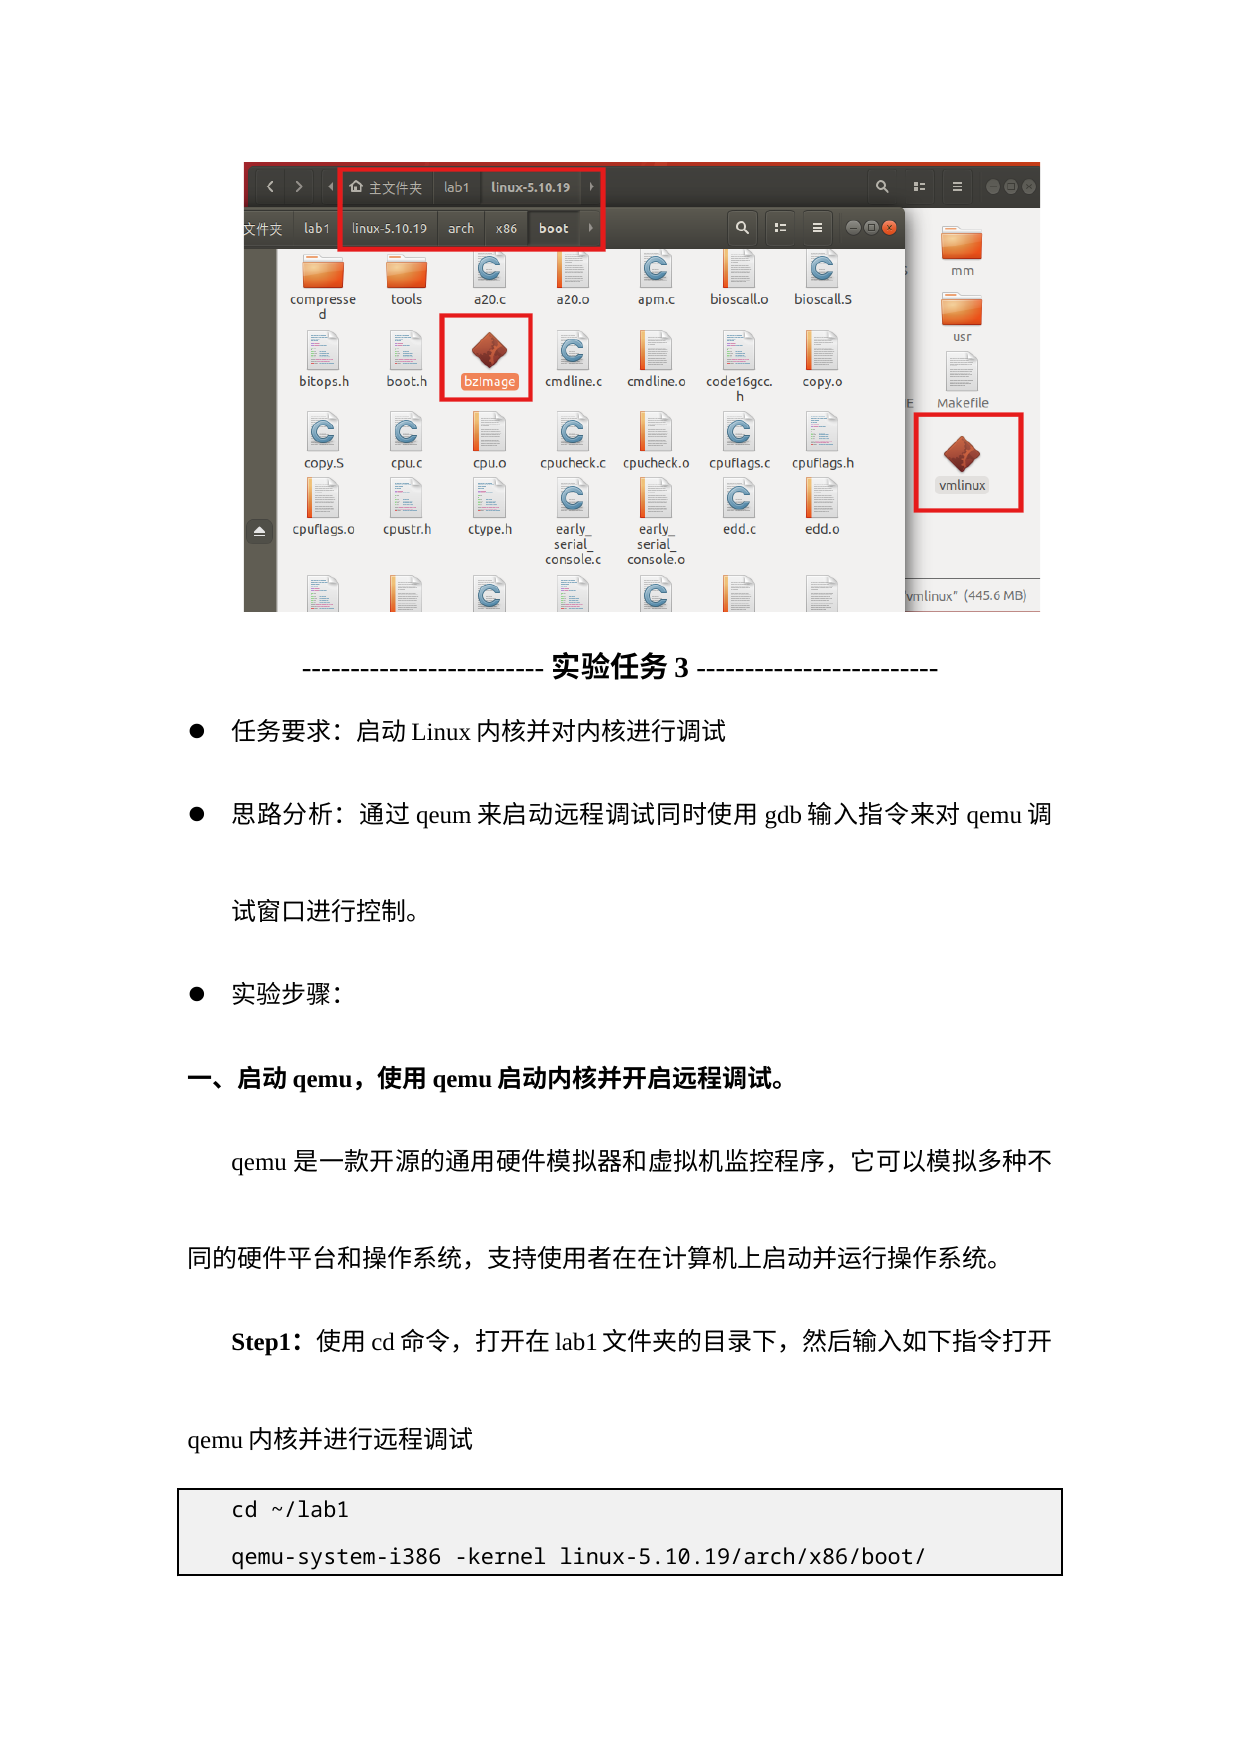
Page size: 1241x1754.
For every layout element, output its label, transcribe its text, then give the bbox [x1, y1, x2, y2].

list 思路分析：通过qeum来启动远程调试同时使用gdb输入指令来对qemu调试窗口进行控制。 [187, 780, 1053, 942]
text cd ~/lab1 [179, 1490, 1061, 1525]
picture [243, 162, 1041, 612]
list ------------------------- 实验任务3 ------------------------- [187, 632, 1053, 697]
list 一、启动qemu，使用qemu启动内核并开启远程调试。 [187, 1044, 1053, 1109]
list qemu 是一款开源的通用硬件模拟器和虚拟机监控程序，它可以模拟多种不同的硬件平台和操作系统，支持使用者在在计算机上启动并运行操作系统。 [187, 1127, 1053, 1289]
list 实验步骤： [187, 961, 1053, 1026]
list Step1：使用cd命令，打开在lab1文件夹的目录下，然后输入如下指令打开qemu内核并进行远程调试 [187, 1307, 1053, 1470]
list 任务要求：启动Linux内核并对内核进行调试 [187, 697, 1053, 762]
text qemu-system-i386 -kernel linux-5.10.19/arch/x86/boot/ [179, 1536, 1061, 1574]
